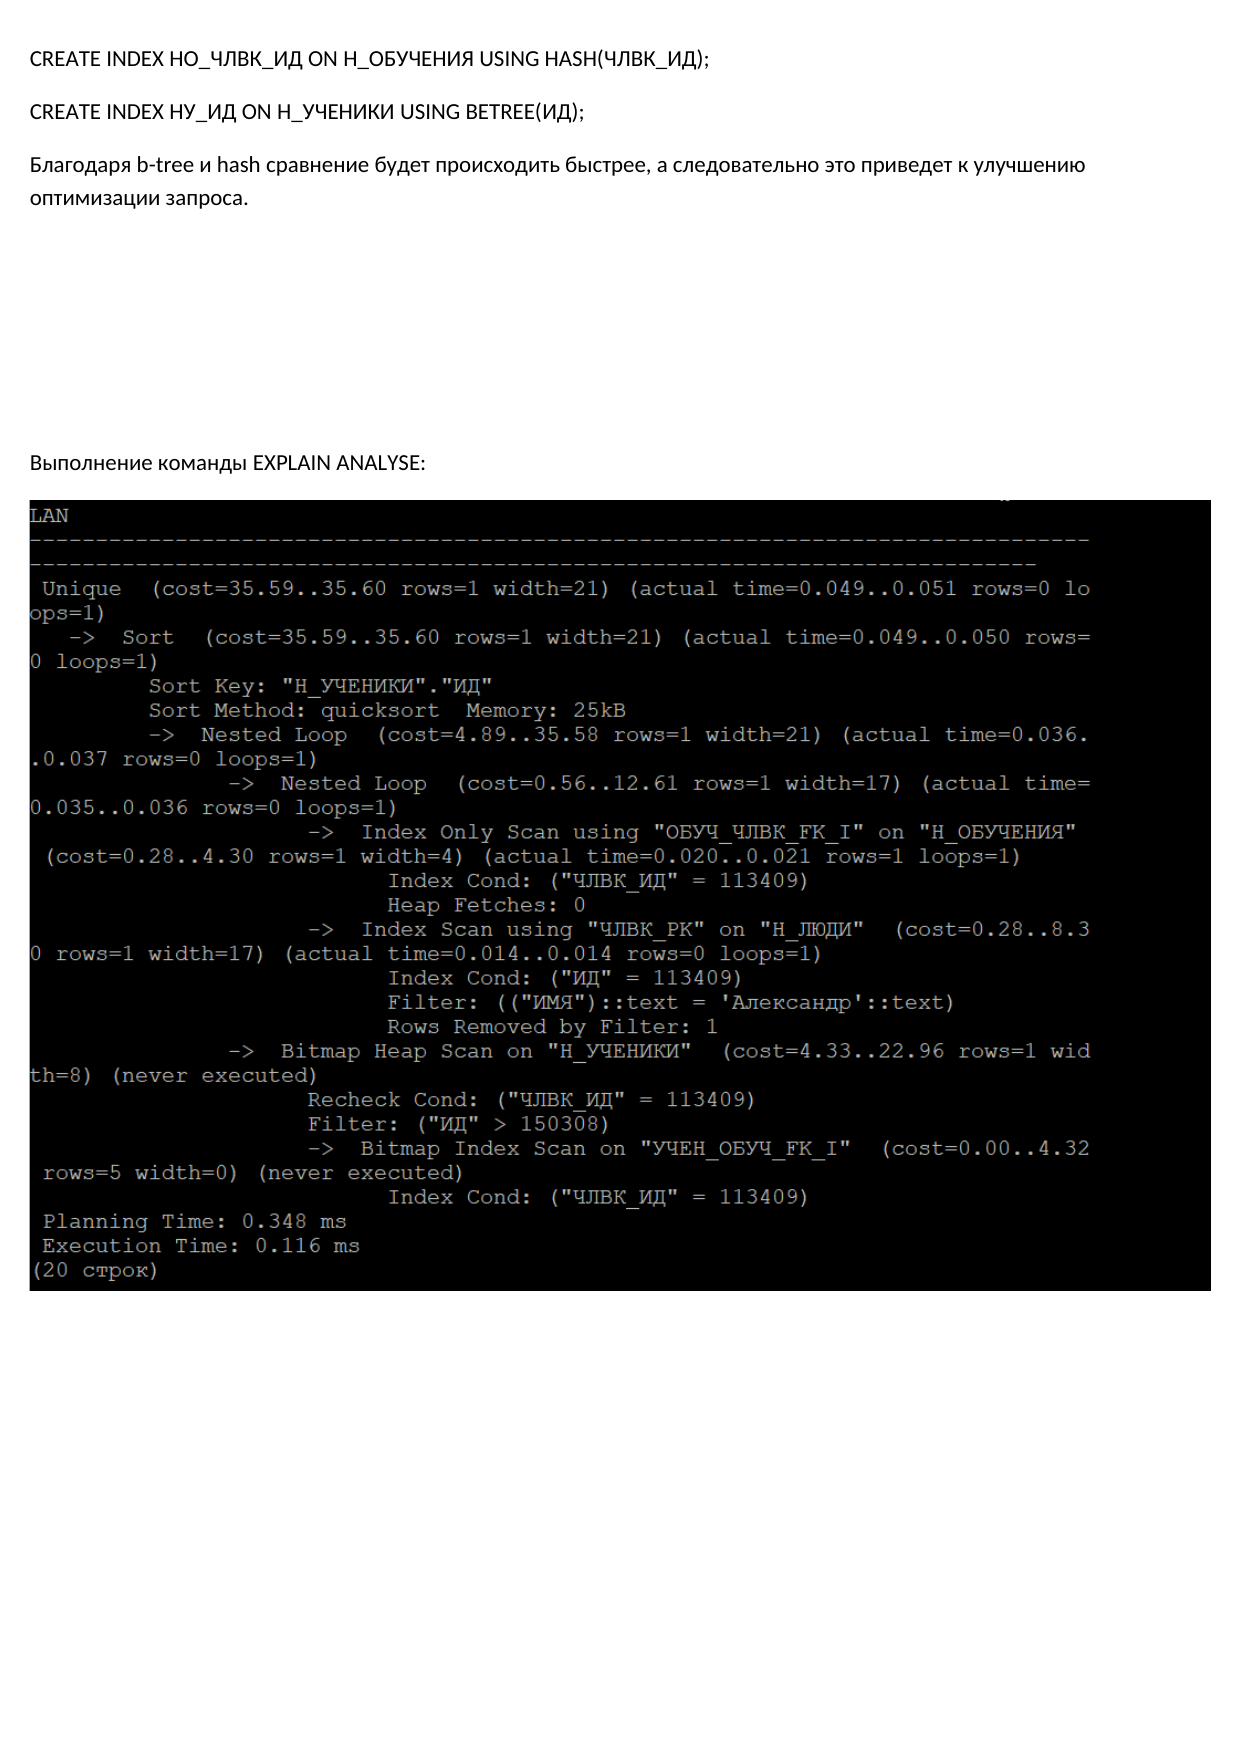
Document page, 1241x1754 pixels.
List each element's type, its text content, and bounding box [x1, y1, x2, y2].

text Благодаря b-tree и hash сравнение будет происходить быстрее, а следовательно это приведет к улучшению оптимизации запроса. [29, 150, 1211, 211]
picture [29, 500, 1211, 1291]
text CREATE INDEX НО_ЧЛВК_ИД ON Н_ОБУЧЕНИЯ USING HASH(ЧЛВК_ИД); [29, 44, 1211, 72]
text CREATE INDEX НУ_ИД ON Н_УЧЕНИКИ USING BETREE(ИД); [29, 97, 1211, 125]
text Выполнение команды EXPLAIN ANALYSE: [29, 448, 1211, 476]
